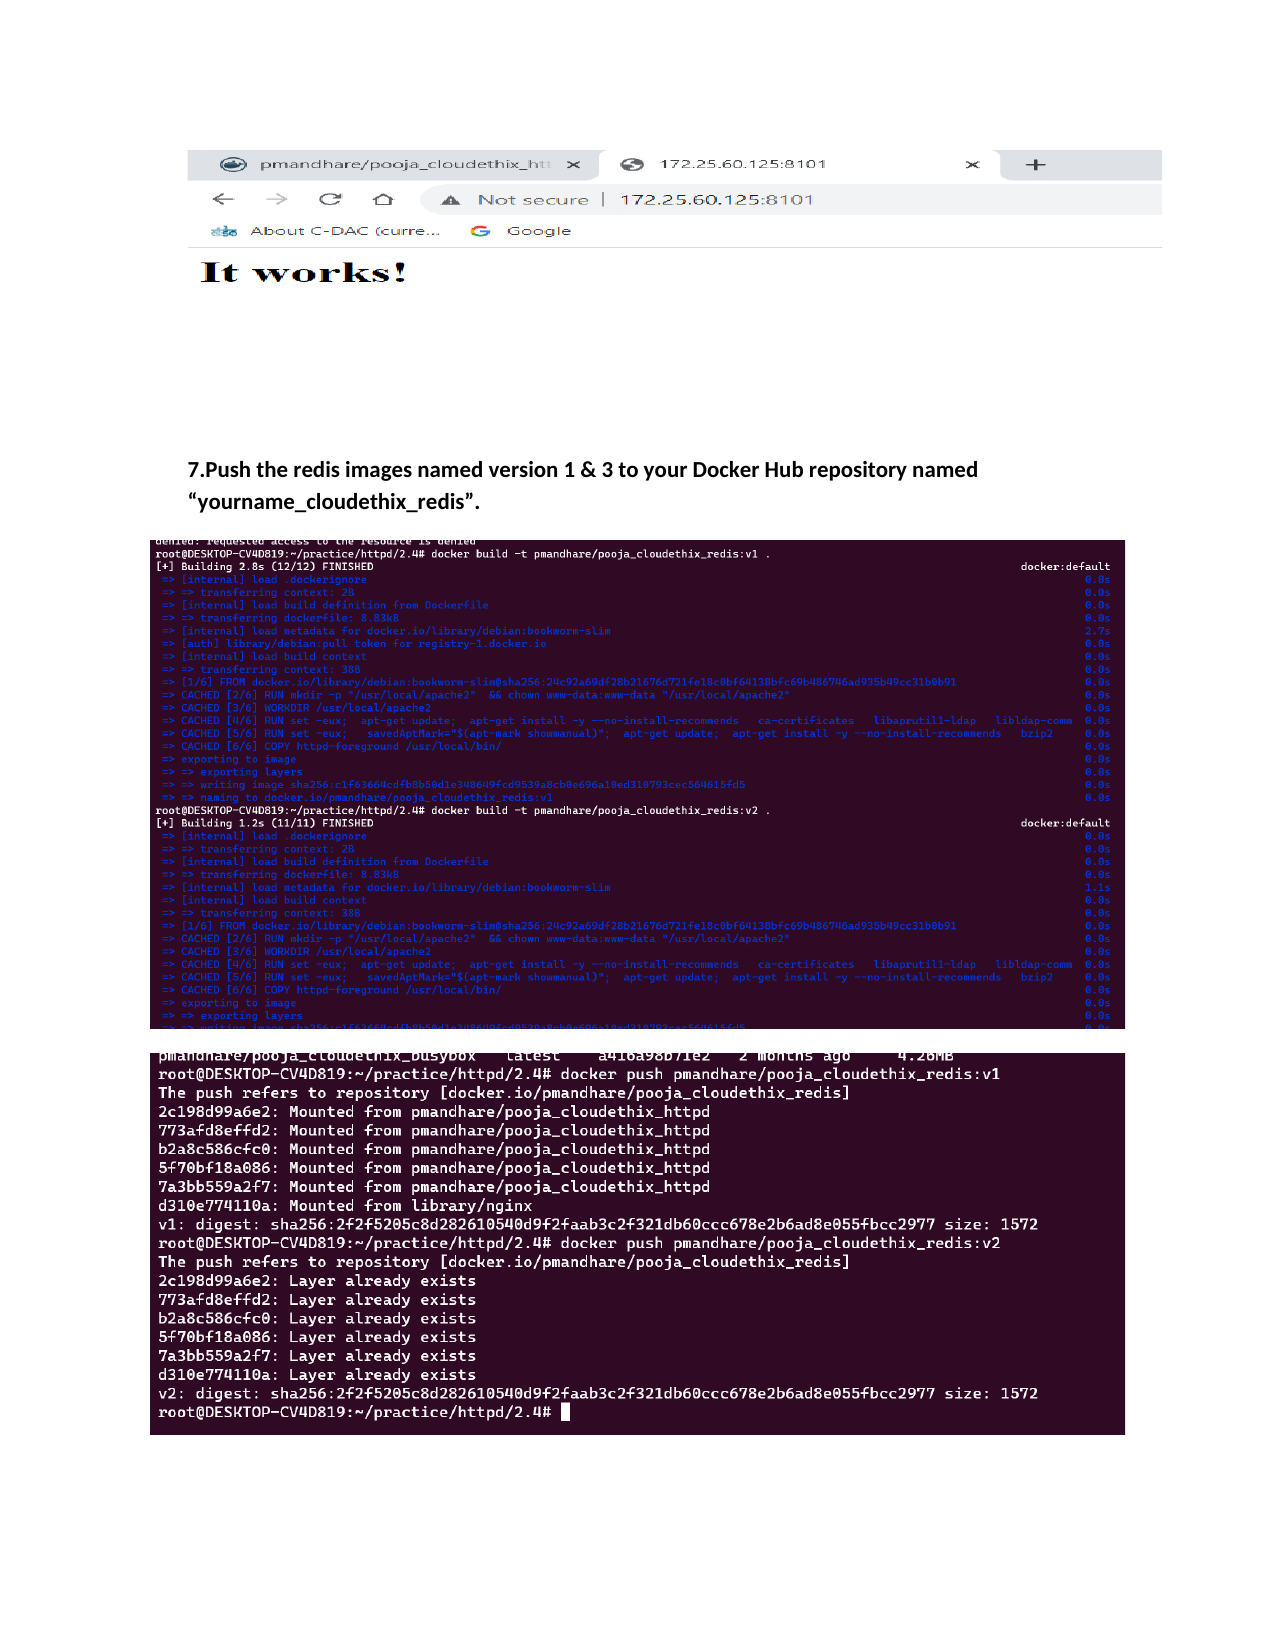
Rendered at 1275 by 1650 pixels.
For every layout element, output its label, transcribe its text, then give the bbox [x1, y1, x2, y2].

picture [150, 540, 1125, 1029]
text 7.Push the redis images named version 1 & 3 to your Docker Hub repository named “yourname_cloudethix_redis”. [187, 452, 1125, 516]
picture [150, 1053, 1125, 1435]
picture [187, 150, 1163, 452]
